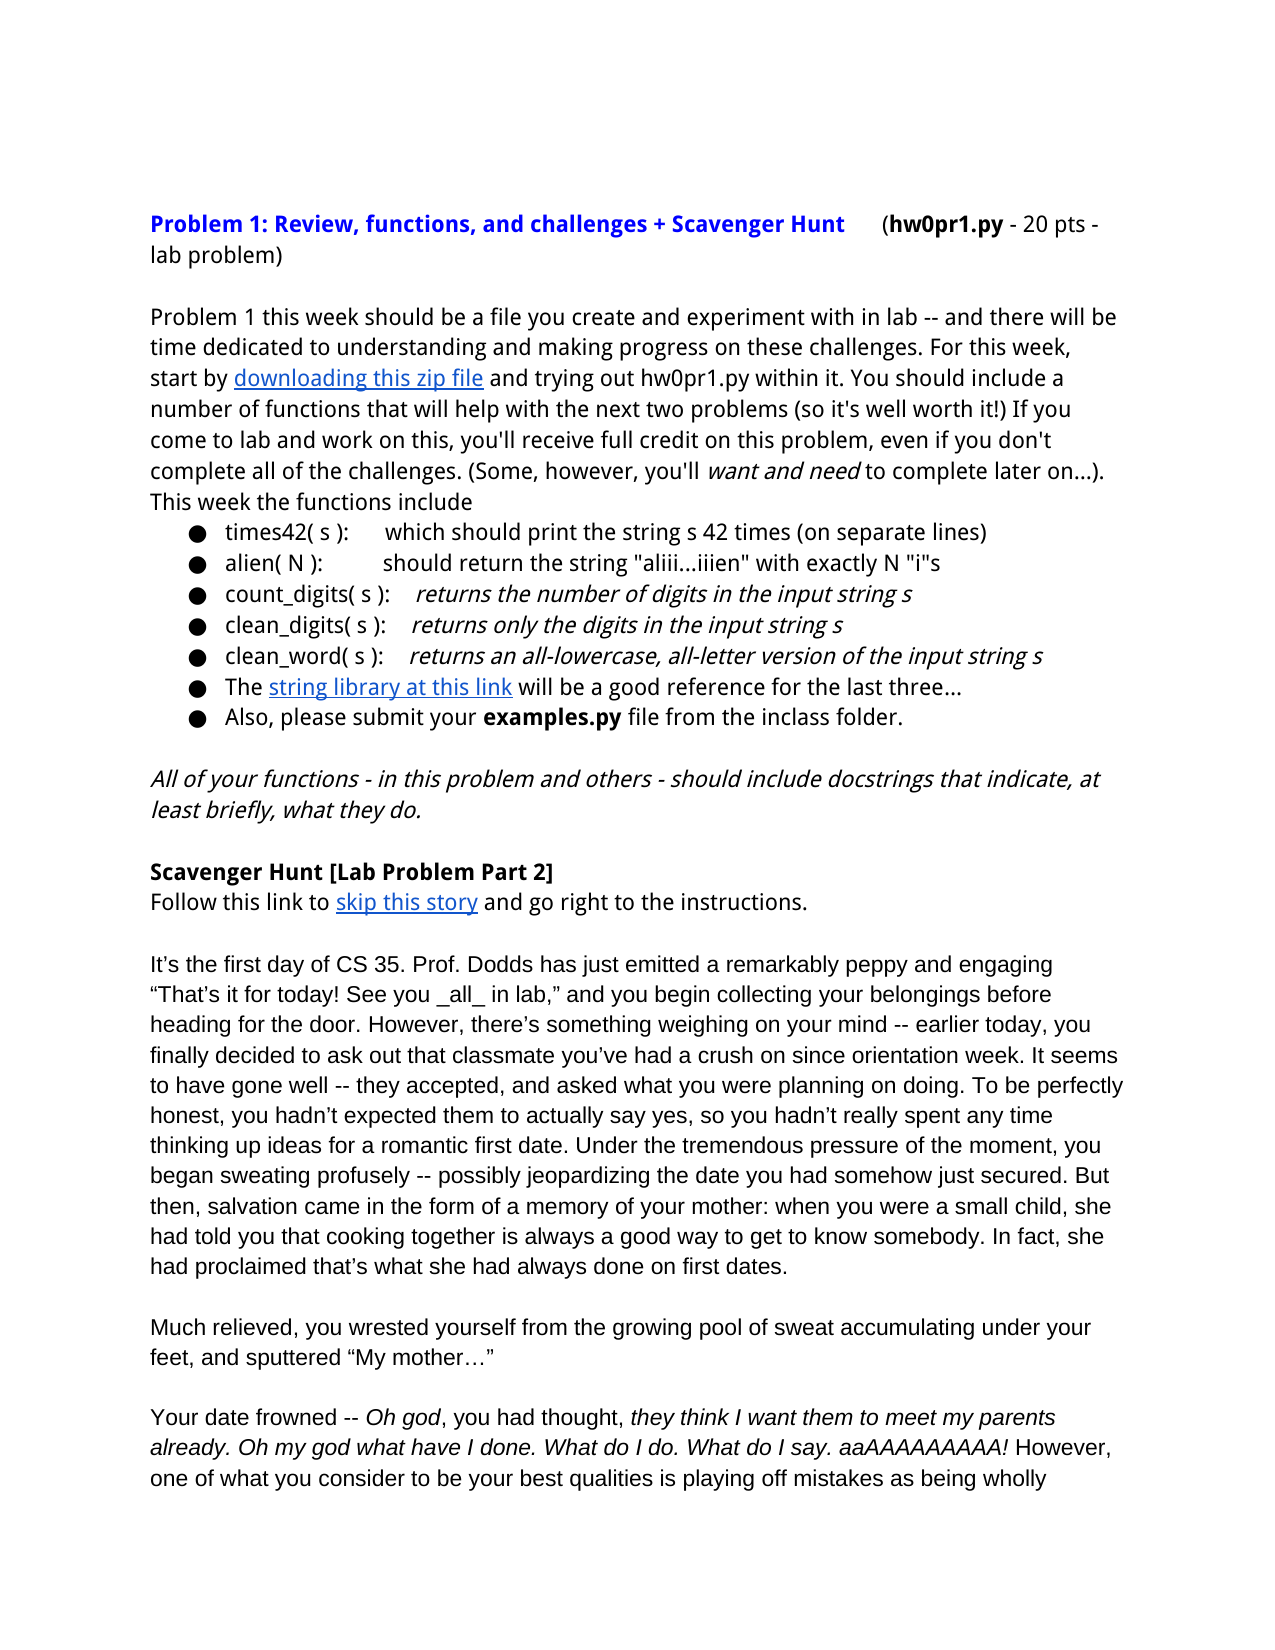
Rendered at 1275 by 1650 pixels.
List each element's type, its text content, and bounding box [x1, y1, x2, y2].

list clean_digits( s ): returns only the digits in the input string s [187, 612, 1125, 639]
list count_digits( s ): returns the number of digits in the input string s [187, 581, 1125, 608]
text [150, 951, 1125, 1491]
text Problem 1 this week should be a file you create and experiment with in lab -- and there will be time dedicated to understanding and making progress on these challenges. For this week, start by downloading this zip file and trying out hw0pr1.py within it. You should include a number of functions that will help with the next two problems (so it's well worth it!) If you come to lab and work on this, you'll receive full credit on this problem, even if you don't complete all of the challenges. (Some, however, you'll want and need to complete later on…). This week the functions include [150, 303, 1125, 515]
text Follow this link to skip this story and go right to the instructions. [150, 889, 1125, 916]
text All of your functions - in this problem and others - should include docstrings that indicate, at least briefly, what they do. [150, 766, 1125, 824]
list alien( N ): should return the string "aliii...iiien" with exactly N "i"s [187, 550, 1125, 577]
text Scavenger Hunt [Lab Problem Part 2] [150, 858, 1125, 885]
list clean_word( s ): returns an all-lowercase, all-letter version of the input string s [187, 643, 1125, 669]
list The string library at this link will be a good reference for the last three… [187, 673, 1125, 700]
list Also, please submit your examples.py file from the inclass folder. [187, 704, 1125, 731]
text Problem 1: Review, functions, and challenges + Scavenger Hunt (hw0pr1.py - 20 pts - lab problem) [150, 211, 1125, 269]
list times42( s ): which should print the string s 42 times (on separate lines) [187, 519, 1125, 546]
